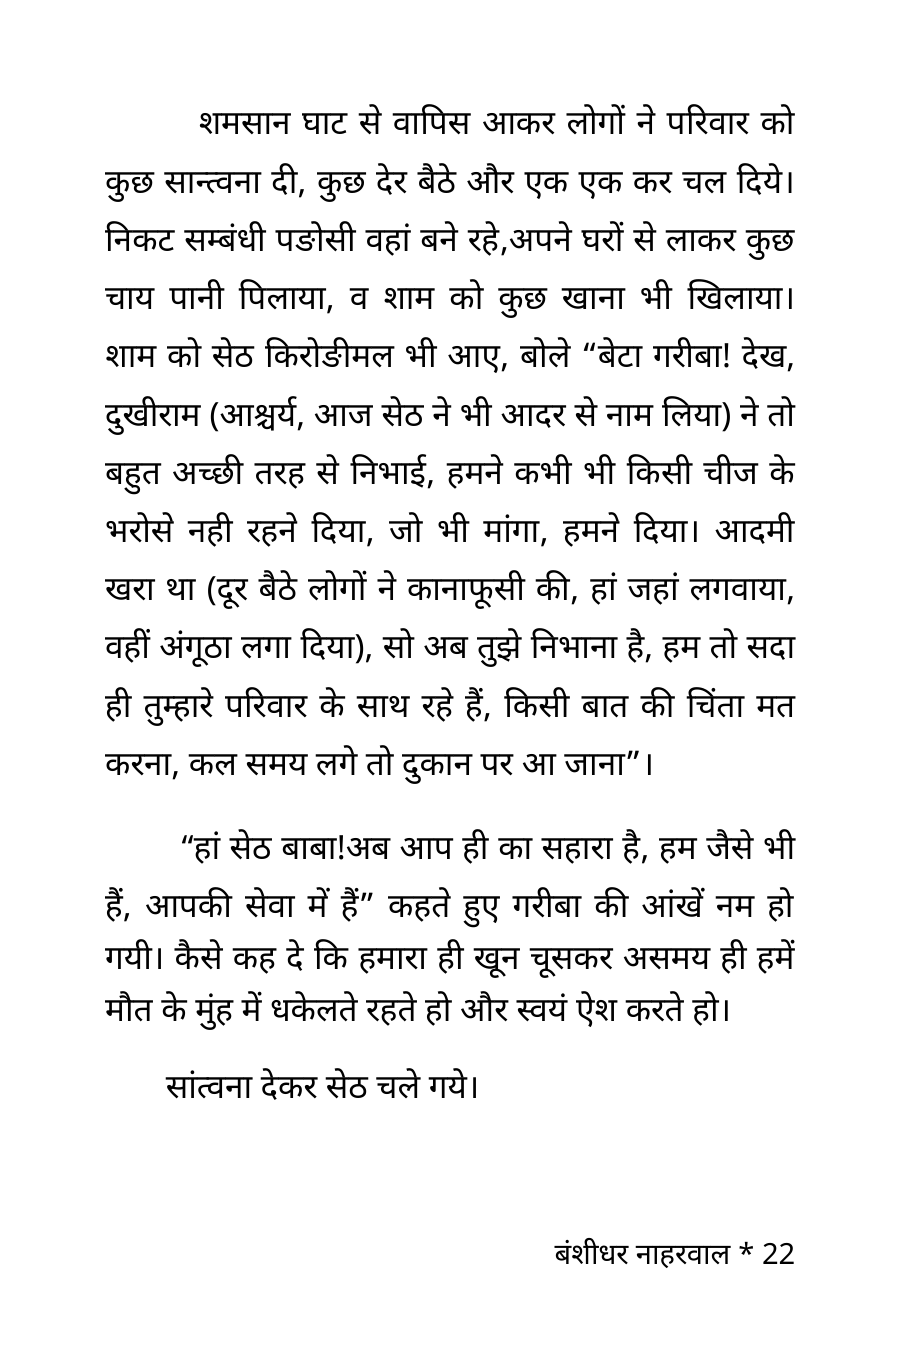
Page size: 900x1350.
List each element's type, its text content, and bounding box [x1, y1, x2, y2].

text “हां सेठ बाबा!अब आप ही का सहारा है, हम जैसे भी हैं, आपकी सेवा में हैं” कहते हुए गरीबा की आंखें नम हो गयी। कैसे कह दे कि हमारा ही खून चूसकर असमय ही हमें मौत के मुंह में धकेलते रहते हो और स्वयं ऐश करते हो। [105, 824, 795, 1035]
text शमसान घाट से वापिस आकर लोगों ने परिवार को कुछ सान्त्वना दी, कुछ देर बैठे और एक एक कर चल दिये। निकट सम्बंधी पङोसी वहां बने रहे,अपने घरों से लाकर कुछ चाय पानी पिलाया, व शाम को कुछ खाना भी खिलाया। शाम को सेठ किरोङीमल भी आए, बोले “बेटा गरीबा! देख, दुखीराम (आश्चर्य, आज सेठ ने भी आदर से नाम लिया) ने तो बहुत अच्छी तरह से निभाई, हमने कभी भी किसी चीज के भरोसे नही रहने दिया, जो भी मांगा, हमने दिया। आदमी खरा था (दूर बैठे लोगों ने कानाफूसी की, हां जहां लगवाया, वहीं अंगूठा लगा दिया), सो अब तुझे निभाना है, हम तो सदा ही तुम्हारे परिवार के साथ रहे हैं, किसी बात की चिंता मत करना, कल समय लगे तो दुकान पर आ जाना”। [105, 105, 795, 789]
text सांत्वना देकर सेठ चले गये। [105, 1069, 795, 1112]
